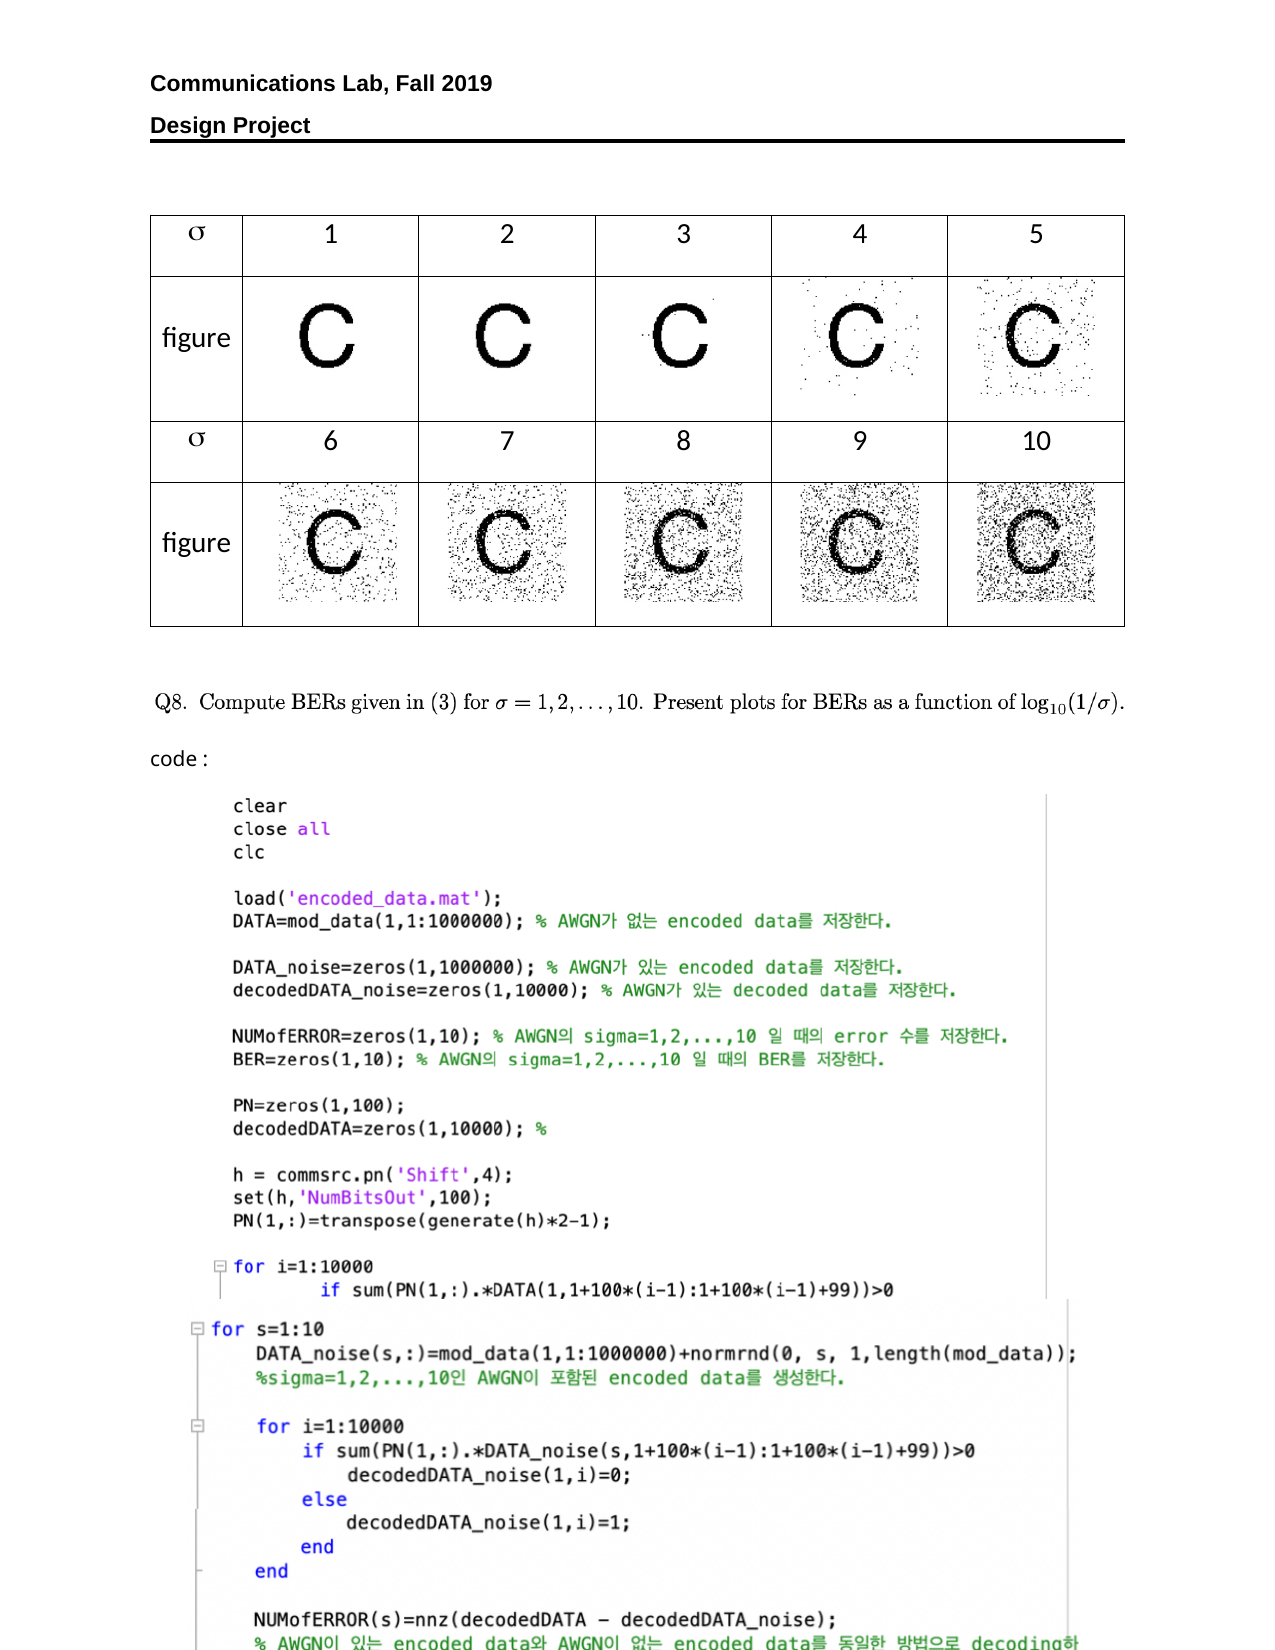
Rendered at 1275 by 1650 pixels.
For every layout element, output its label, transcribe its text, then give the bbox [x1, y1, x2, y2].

table_header 3 [596, 216, 771, 276]
table_cell [243, 277, 418, 421]
table_cell figure [151, 483, 242, 626]
table_cell [151, 422, 242, 482]
picture [447, 483, 567, 602]
table_cell [419, 483, 595, 626]
table_cell [243, 483, 418, 626]
picture [624, 483, 743, 602]
picture [800, 277, 919, 396]
table_header 4 [772, 216, 947, 276]
table_cell 10 [948, 422, 1124, 482]
picture [278, 483, 397, 602]
table_cell [596, 277, 771, 421]
picture [977, 483, 1096, 602]
table_cell figure [151, 277, 242, 421]
picture [800, 483, 919, 602]
table_cell 6 [243, 422, 418, 482]
table_header 1 [243, 216, 418, 276]
picture [271, 277, 390, 396]
picture [447, 277, 567, 396]
picture [624, 277, 743, 396]
picture [186, 788, 1089, 1650]
picture [150, 688, 1125, 719]
table_cell [948, 483, 1124, 626]
table_cell 7 [419, 422, 595, 482]
table_header 5 [948, 216, 1124, 276]
table_cell 8 [596, 422, 771, 482]
table_cell [419, 277, 595, 421]
table_header [151, 216, 242, 276]
table_cell [596, 483, 771, 626]
table_cell [772, 277, 947, 421]
table_cell 9 [772, 422, 947, 482]
table_header 2 [419, 216, 595, 276]
text code : [150, 744, 1125, 772]
table_cell [772, 483, 947, 626]
table_cell [948, 277, 1124, 421]
picture [977, 277, 1096, 396]
